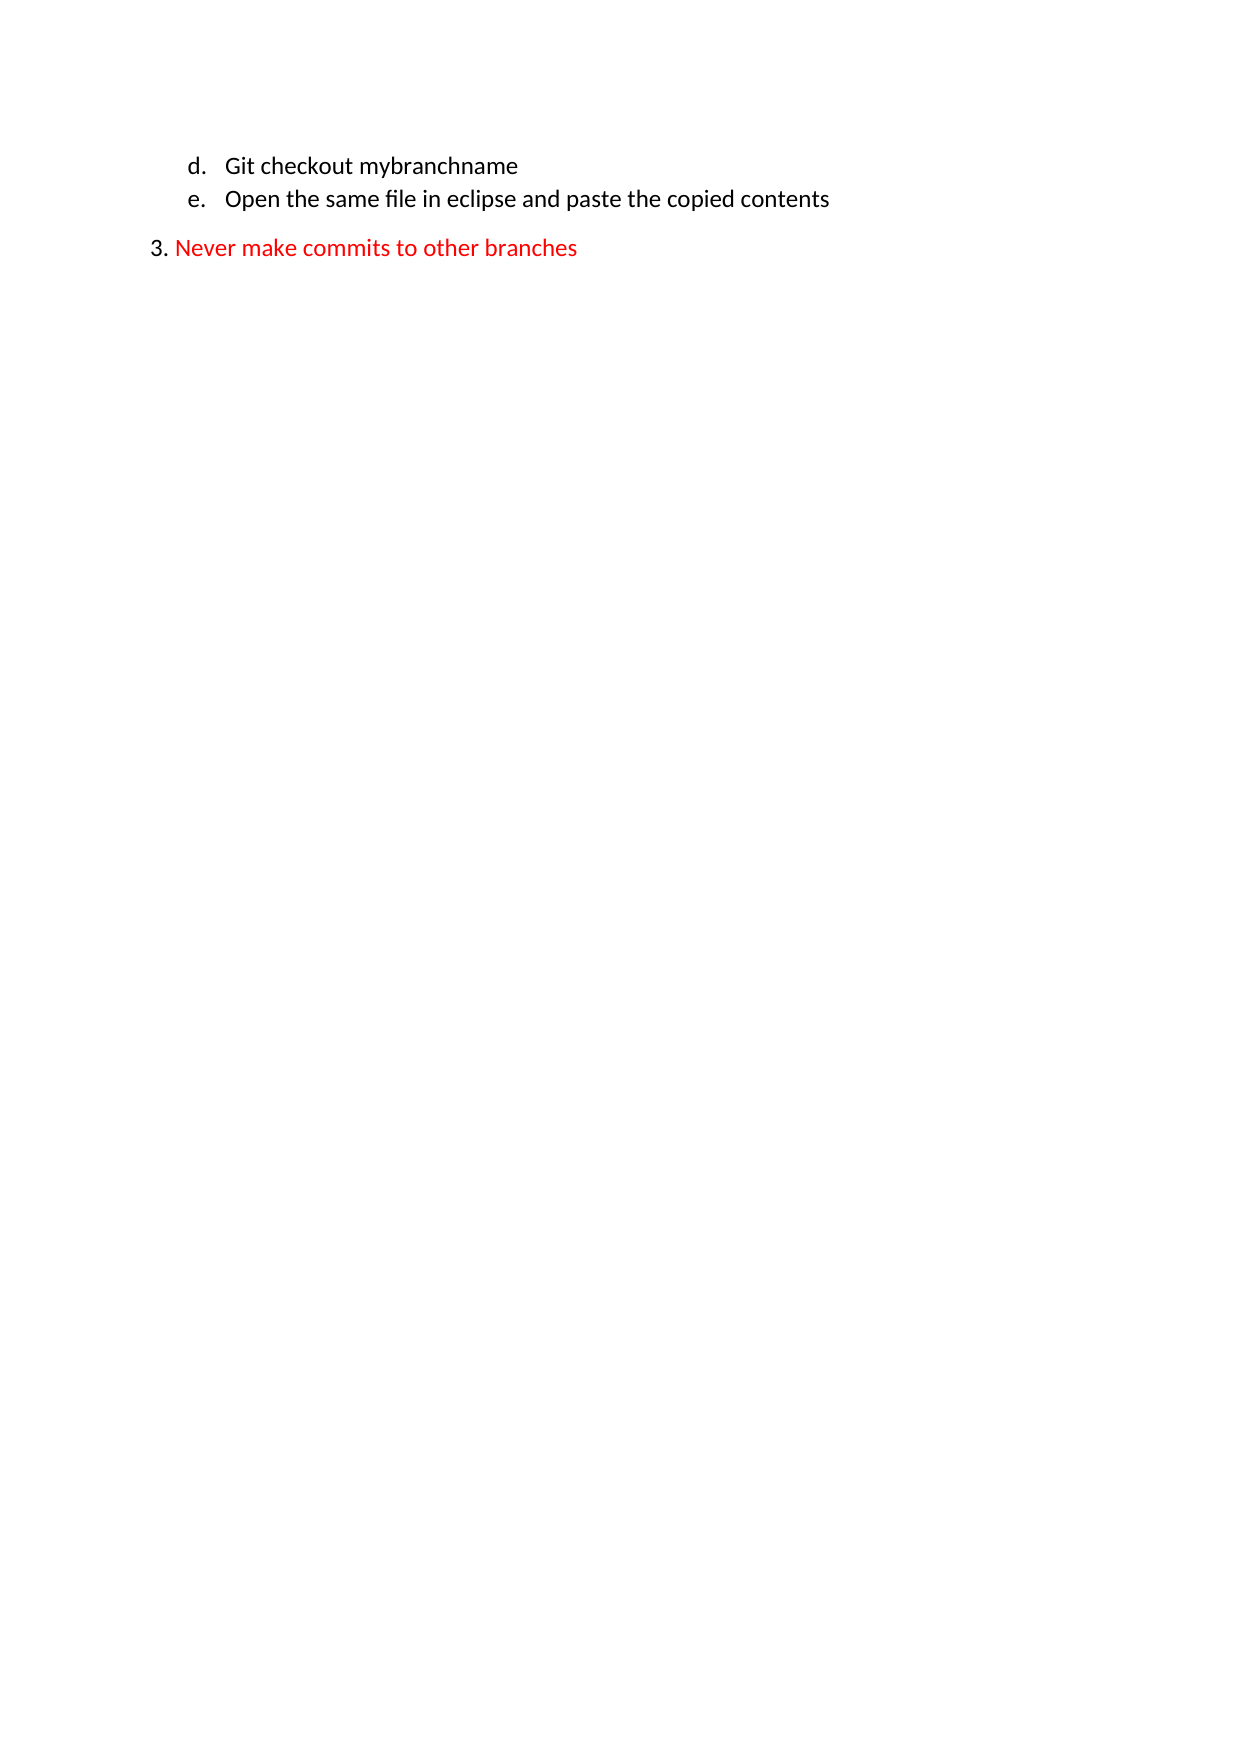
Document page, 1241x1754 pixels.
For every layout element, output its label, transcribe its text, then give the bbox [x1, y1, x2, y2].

text 3. Never make commits to other branches [150, 232, 1090, 263]
list Git checkout mybranchname [187, 150, 1090, 181]
list Open the same file in eclipse and paste the copied contents [187, 183, 1090, 213]
